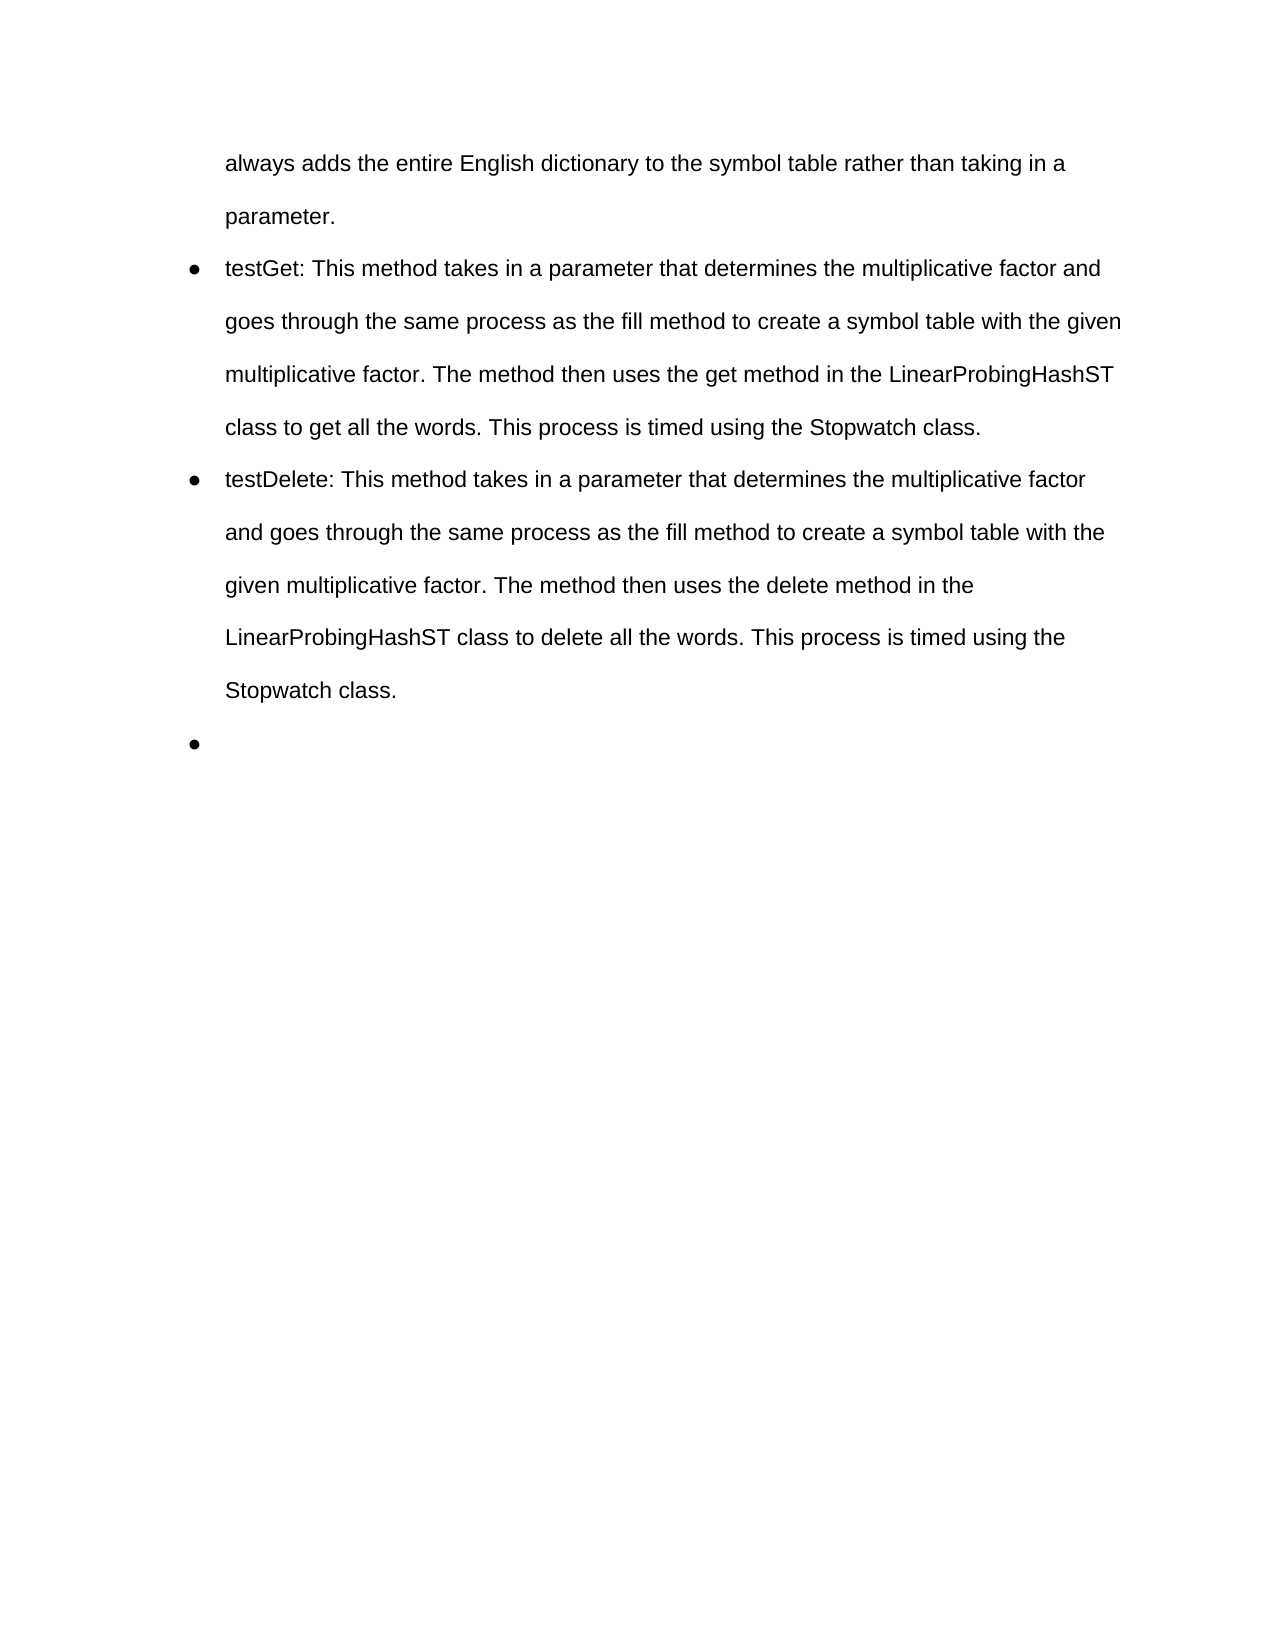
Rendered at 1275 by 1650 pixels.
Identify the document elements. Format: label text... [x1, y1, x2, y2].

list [187, 150, 1125, 229]
list testDelete: This method takes in a parameter that determines the multiplicative factor and goes through the same process as the fill method to create a symbol table with the given multiplicative factor. The method then uses the delete method in the LinearProbingHashST class to delete all the words. This process is timed using the Stopwatch class. [187, 466, 1125, 703]
list testGet: This method takes in a parameter that determines the multiplicative factor and goes through the same process as the fill method to create a symbol table with the given multiplicative factor. The method then uses the get method in the LinearProbingHashST class to get all the words. This process is timed using the Stopwatch class. [187, 255, 1125, 440]
